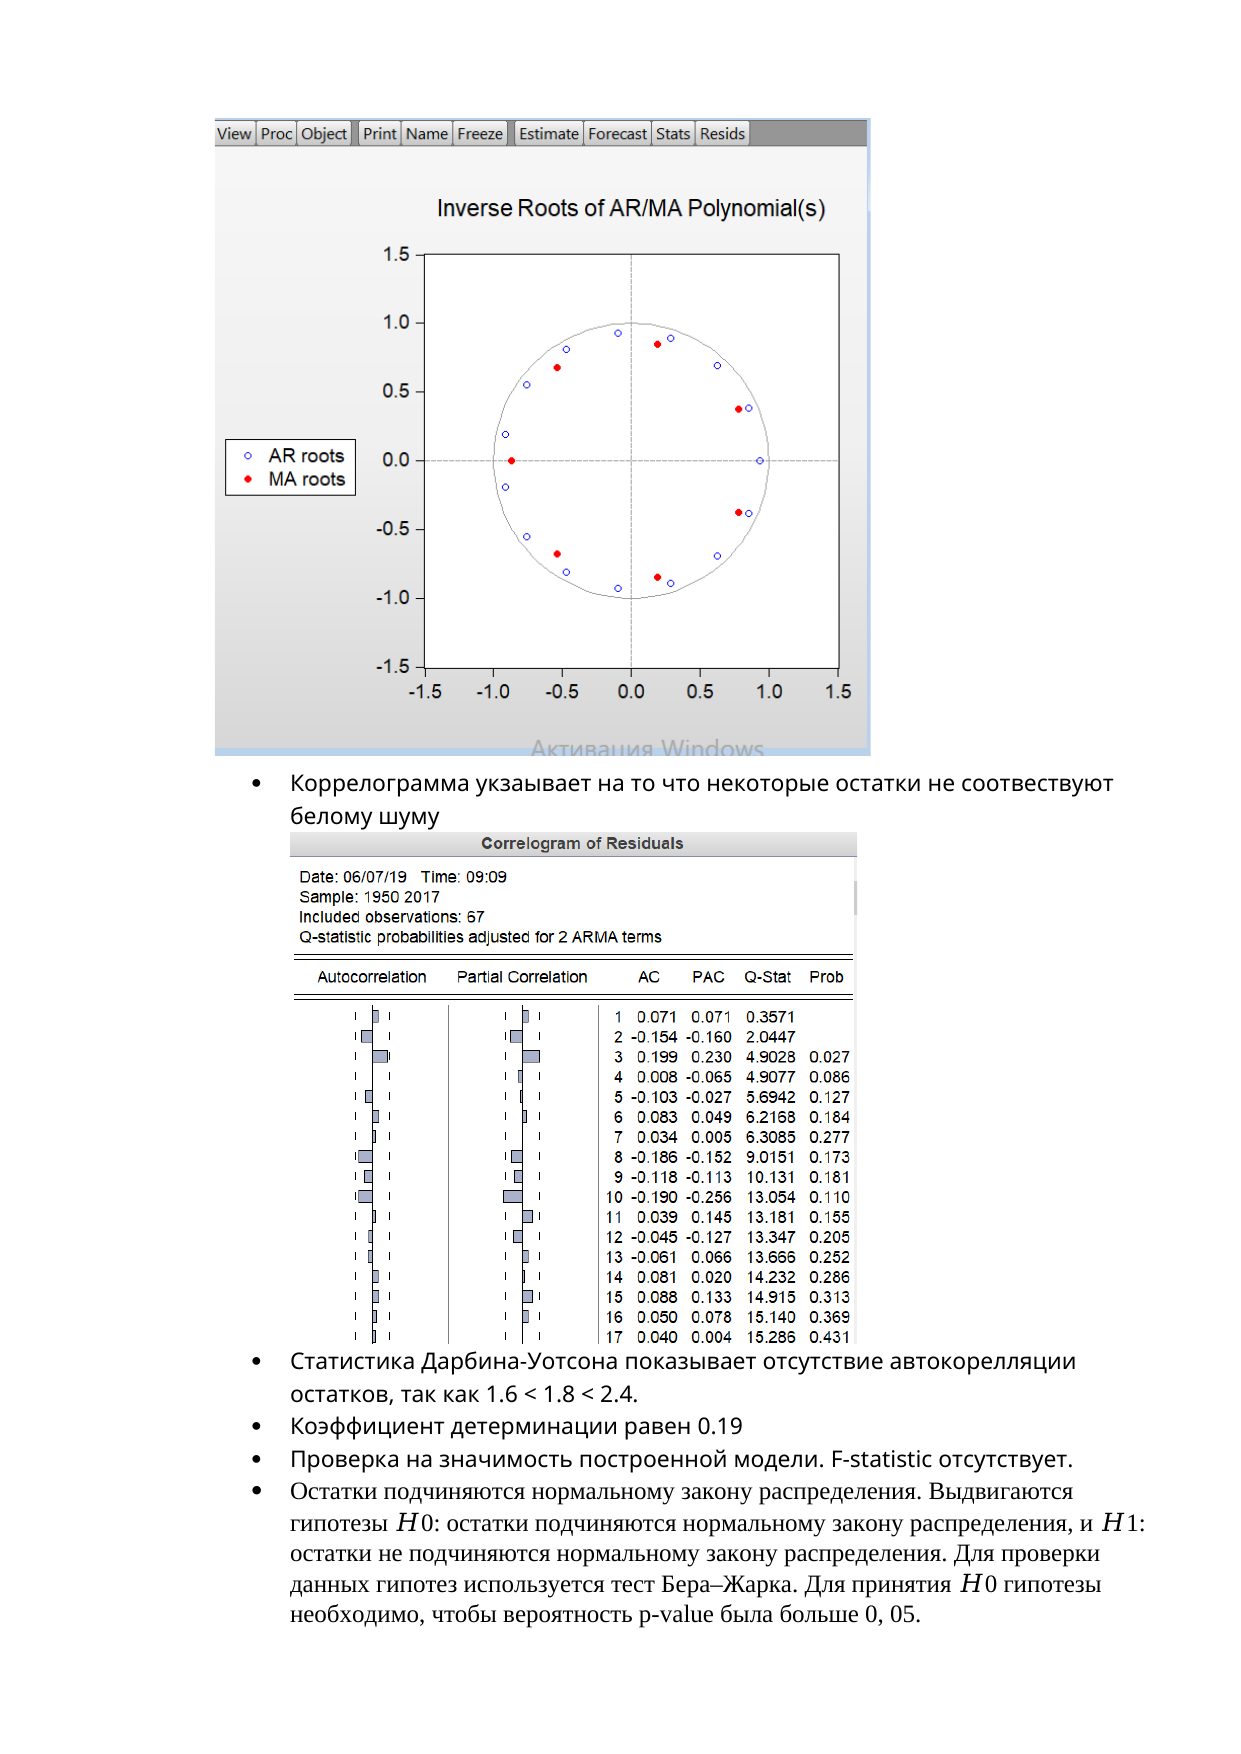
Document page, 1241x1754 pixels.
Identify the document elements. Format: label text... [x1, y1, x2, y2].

picture [289, 832, 858, 1344]
picture [214, 118, 871, 756]
list Коррелограмма укзаывает на то что некоторые остатки не соотвествуют белому шуму [252, 767, 1152, 831]
list Коэффициент детерминации равен 0.19 [252, 1410, 1152, 1442]
list Проверка на значимость построенной модели. F-statistic отсутствует. [252, 1443, 1152, 1474]
list Остатки подчиняются нормальному закону распределения. Выдвигаются гипотезы 𝐻0: остатки подчиняются нормальному закону распределения, и 𝐻1: остатки не подчиняются нормальному закону распределения. Для проверки данных гипотез используется тест Бера–Жарка. Для принятия 𝐻0 гипотезы необходимо, чтобы вероятность p-value была больше 0, 05. [252, 1476, 1152, 1628]
list Статистика Дарбина-Уотсона показывает отсутствие автокорелляции остатков, так как 1.6 < 1.8 < 2.4. [252, 1345, 1152, 1409]
